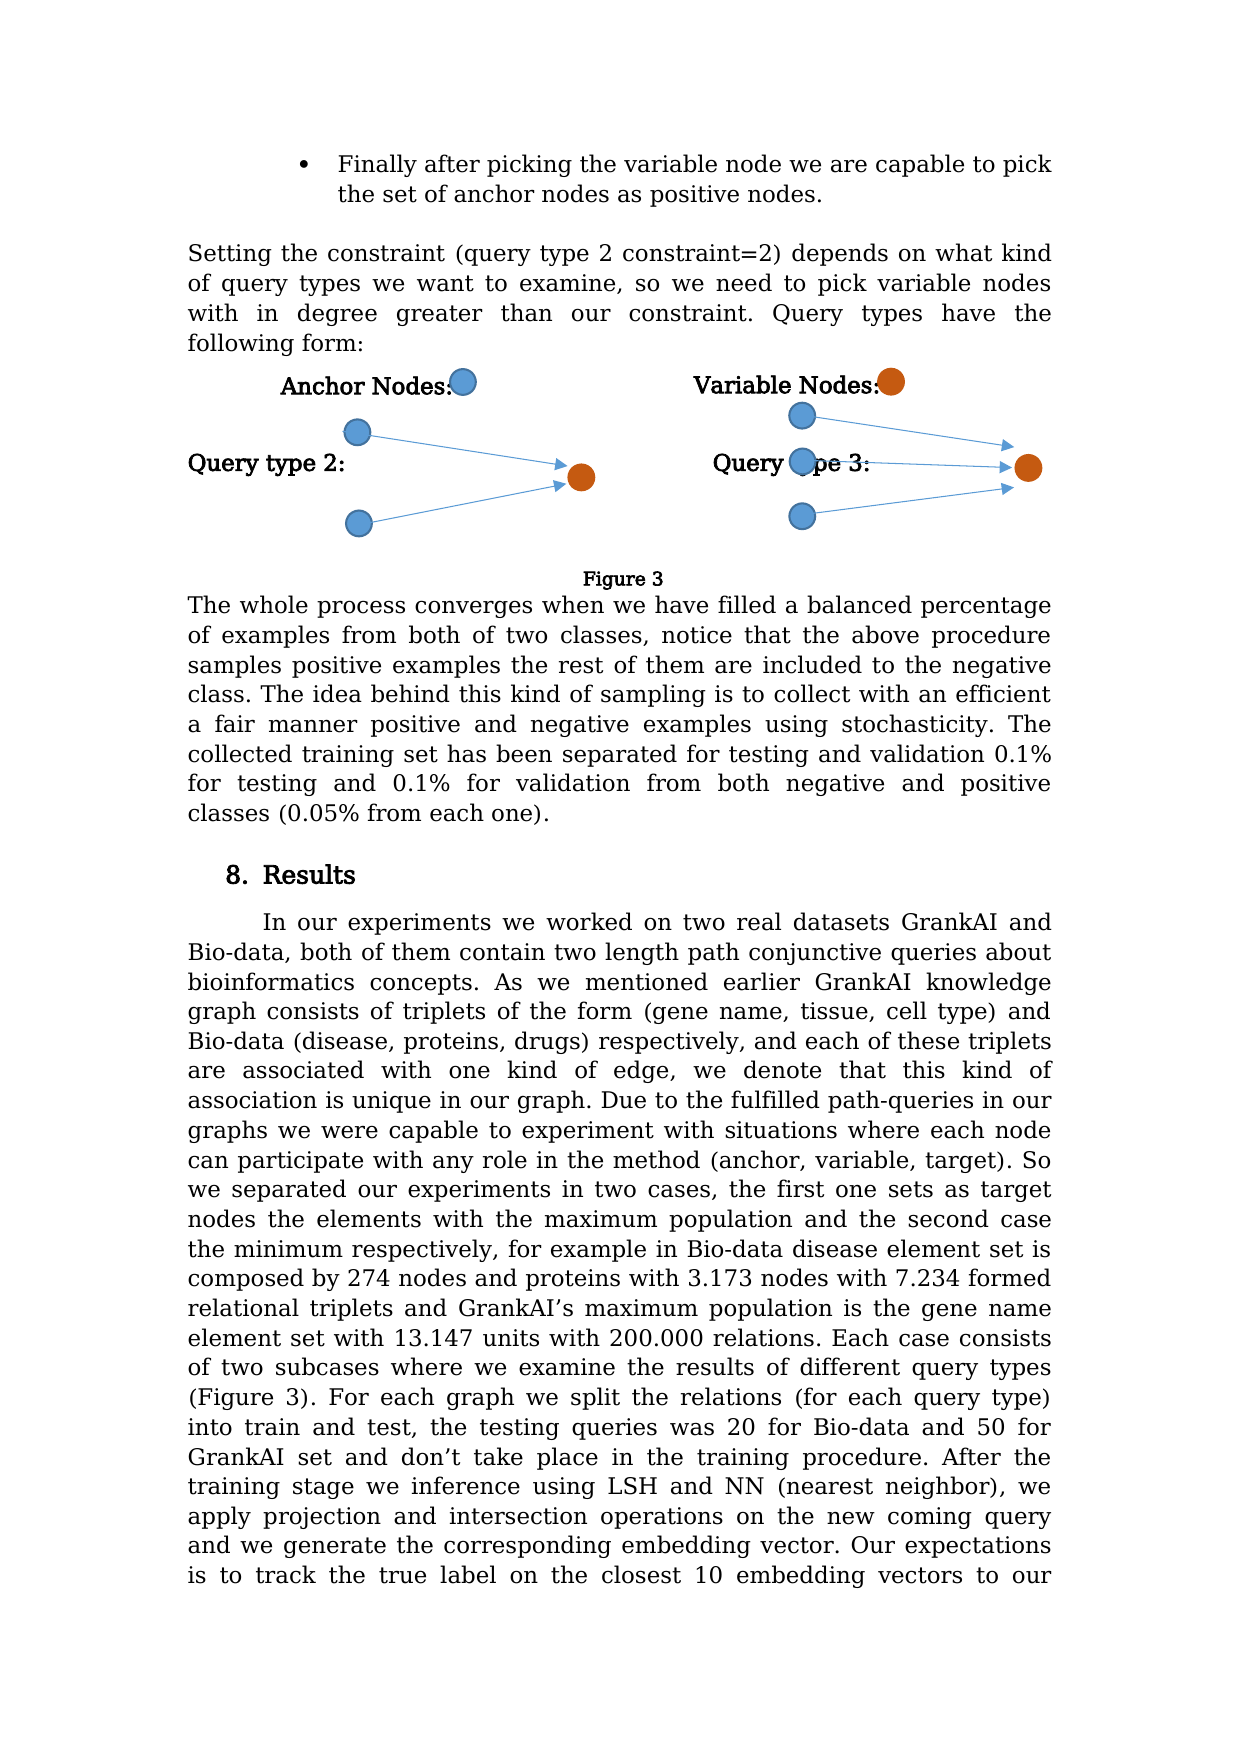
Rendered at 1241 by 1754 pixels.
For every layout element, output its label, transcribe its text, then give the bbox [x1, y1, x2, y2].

text Figure 3 [187, 567, 1053, 589]
list Finally after picking the variable node we are capable to pick the set of anchor nodes as positive nodes. [300, 150, 1053, 207]
text Query type 2: Query type 3: [809, 448, 1053, 476]
text Query type 2: Query type 3: [187, 448, 799, 476]
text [187, 908, 1053, 1588]
text Setting the constraint (query type 2 constraint=2) depends on what kind of query types we want to examine, so we need to pick variable nodes with in degree greater than our constraint. Query types have the following form: [187, 239, 1053, 356]
text The whole process converges when we have filled a balanced percentage of examples from both of two classes, notice that the above procedure samples positive examples the rest of them are included to the negative class. The idea behind this kind of sampling is to collect with an efficient a fair manner positive and negative examples using stochasticity. The collected training set has been separated for testing and validation 0.1% for testing and 0.1% for validation from both negative and positive classes (0.05% from each one). [187, 591, 1053, 826]
list Results [225, 859, 1053, 889]
